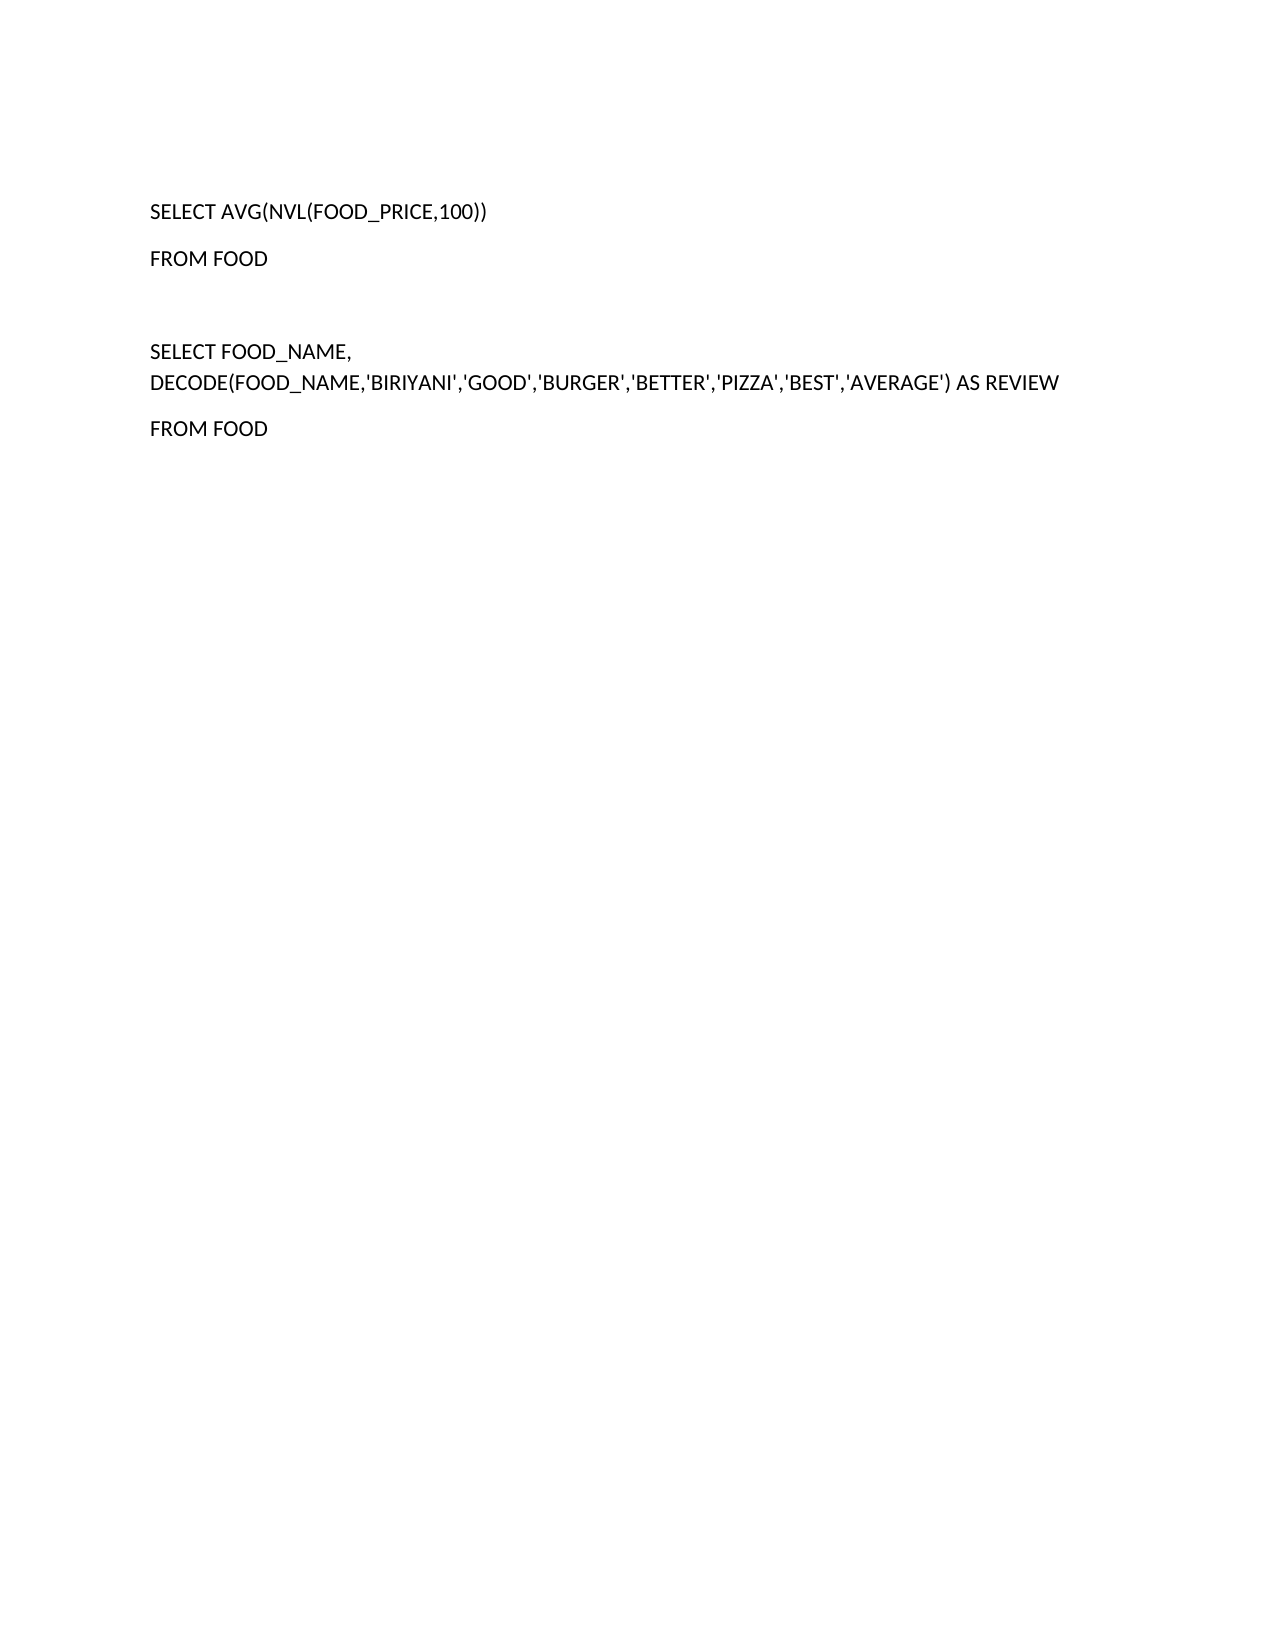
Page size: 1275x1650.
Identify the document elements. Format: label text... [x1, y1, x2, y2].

text SELECT AVG(NVL(FOOD_PRICE,100)) [150, 197, 1125, 225]
text FROM FOOD [150, 414, 1125, 443]
text FROM FOOD [150, 244, 1125, 272]
text SELECT FOOD_NAME, DECODE(FOOD_NAME,'BIRIYANI','GOOD','BURGER','BETTER','PIZZA','BEST','AVERAGE') AS REVIEW [150, 337, 1125, 396]
